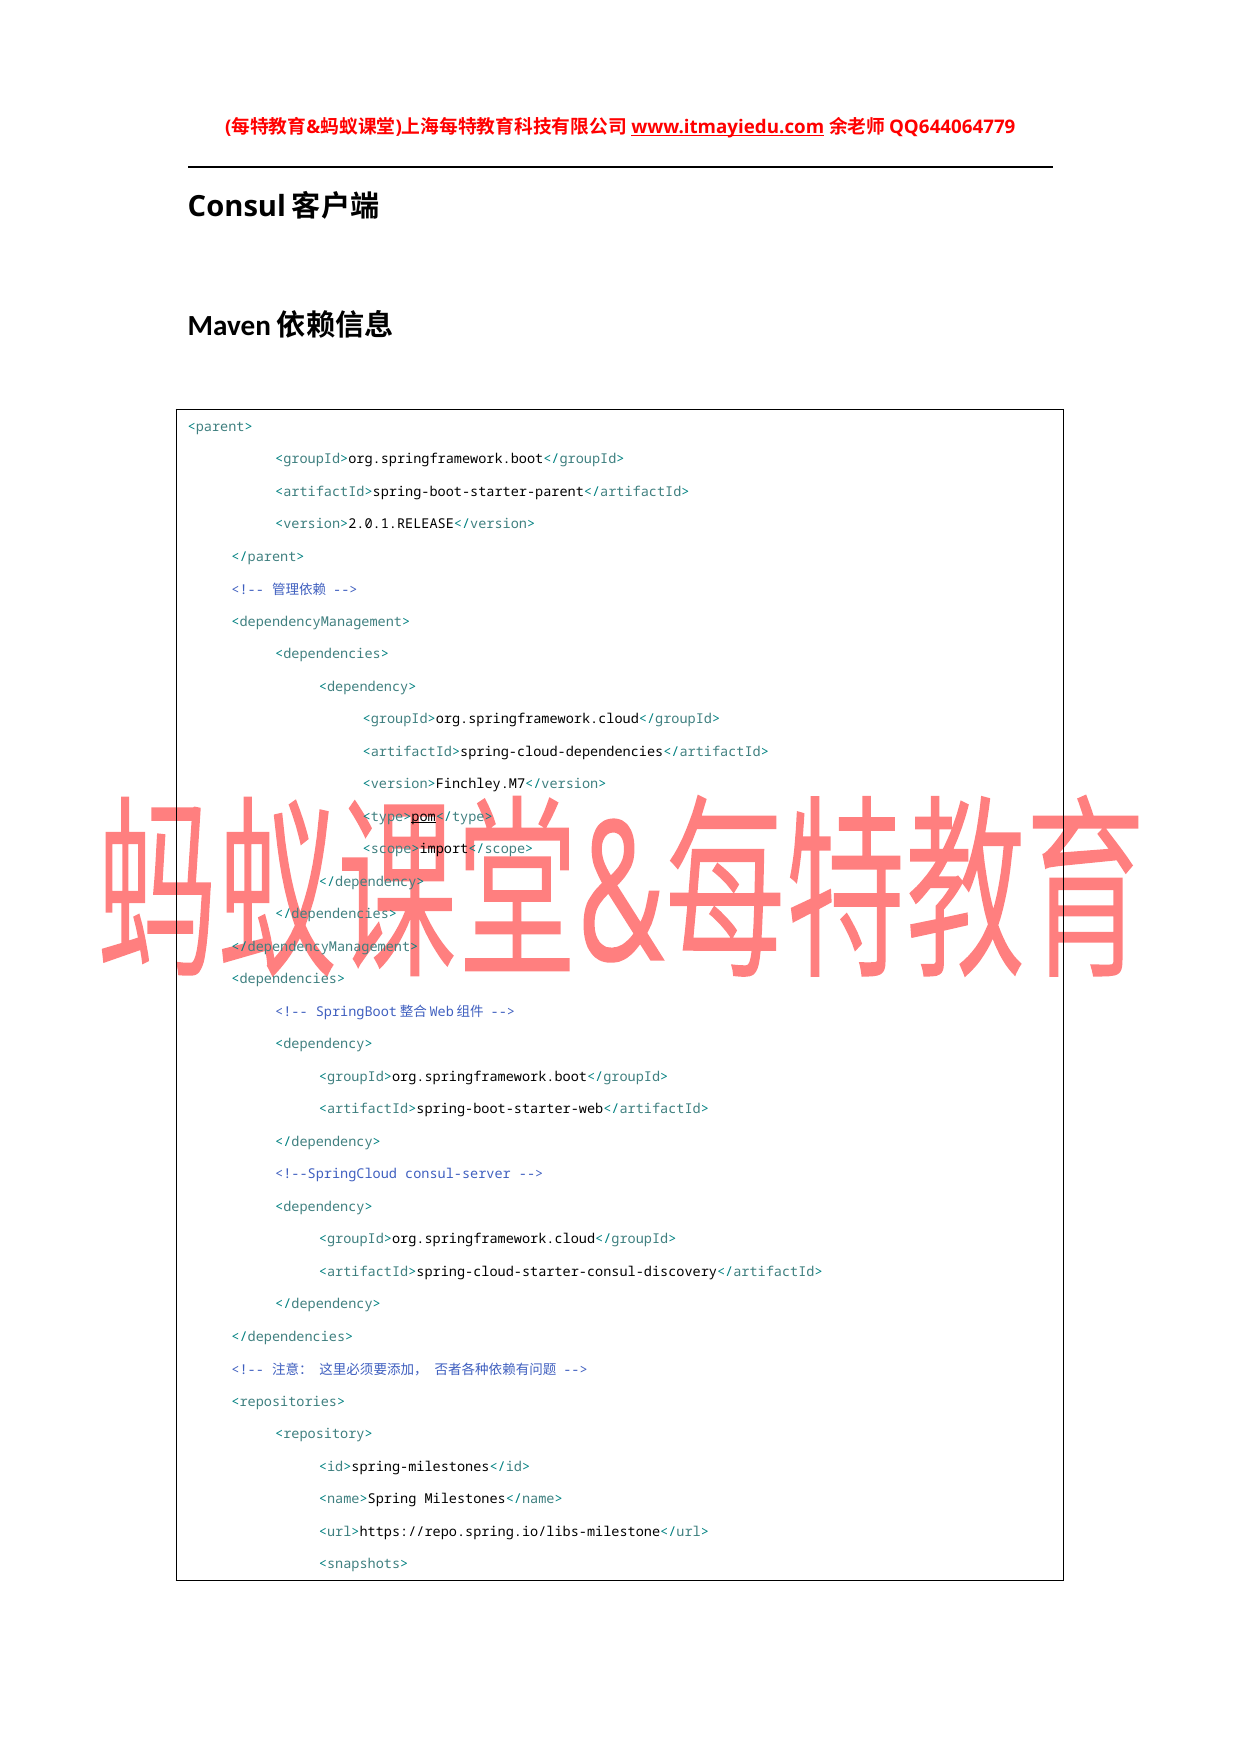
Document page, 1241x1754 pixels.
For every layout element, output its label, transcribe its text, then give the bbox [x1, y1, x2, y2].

subtitle Maven依赖信息 [187, 290, 1053, 355]
subtitle Consul客户端 [187, 171, 1053, 236]
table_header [177, 410, 1063, 1580]
